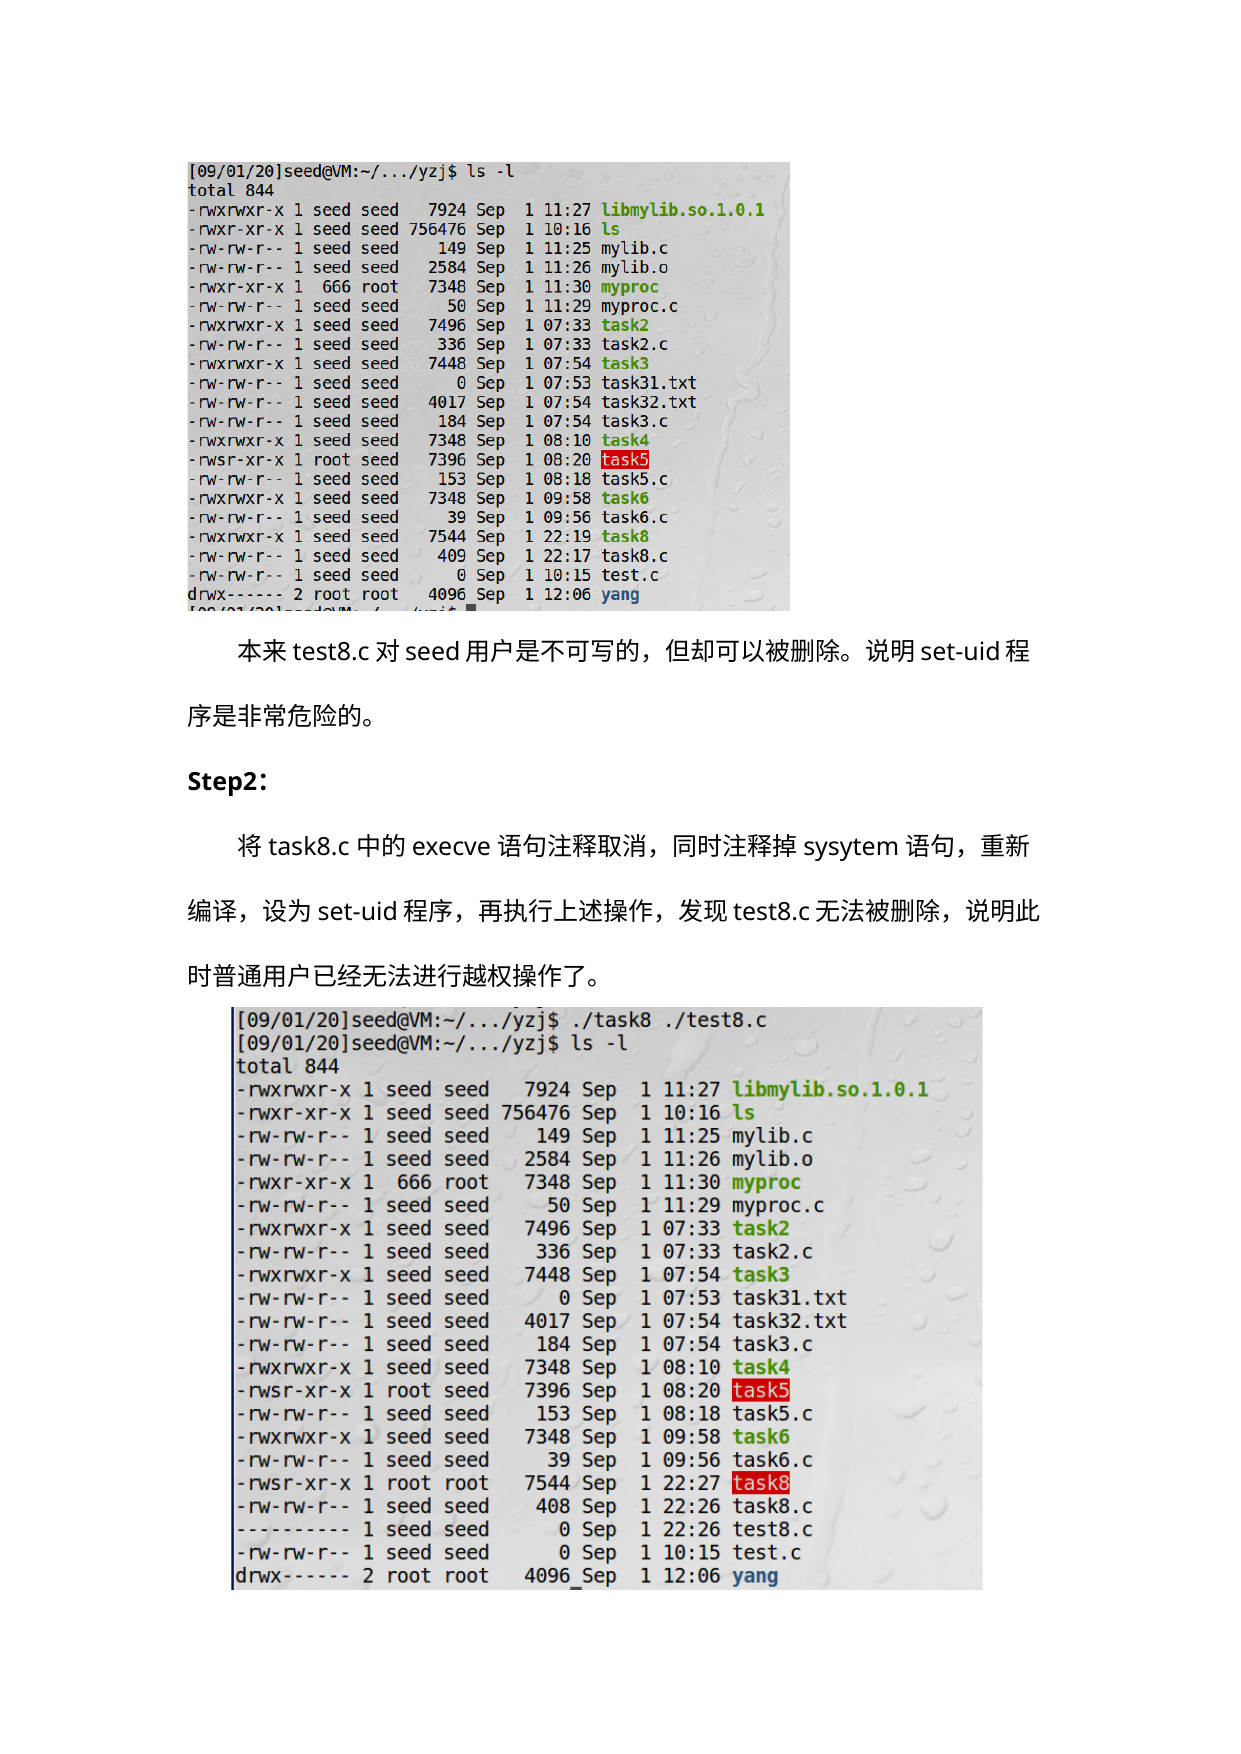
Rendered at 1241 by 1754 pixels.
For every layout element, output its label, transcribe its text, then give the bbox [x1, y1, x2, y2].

text 将 task8.c 中的 execve 语句注释取消，同时注释掉 sysytem 语句，重新编译，设为set-uid程序，再执行上述操作，发现test8.c无法被删除，说明此时普通用户已经无法进行越权操作了。 [187, 812, 1053, 1007]
picture [187, 162, 790, 611]
picture [231, 1007, 983, 1590]
text 本来test8.c对seed用户是不可写的，但却可以被删除。说明set-uid程序是非常危险的。 [187, 617, 1053, 747]
text Step2： [187, 747, 1053, 812]
